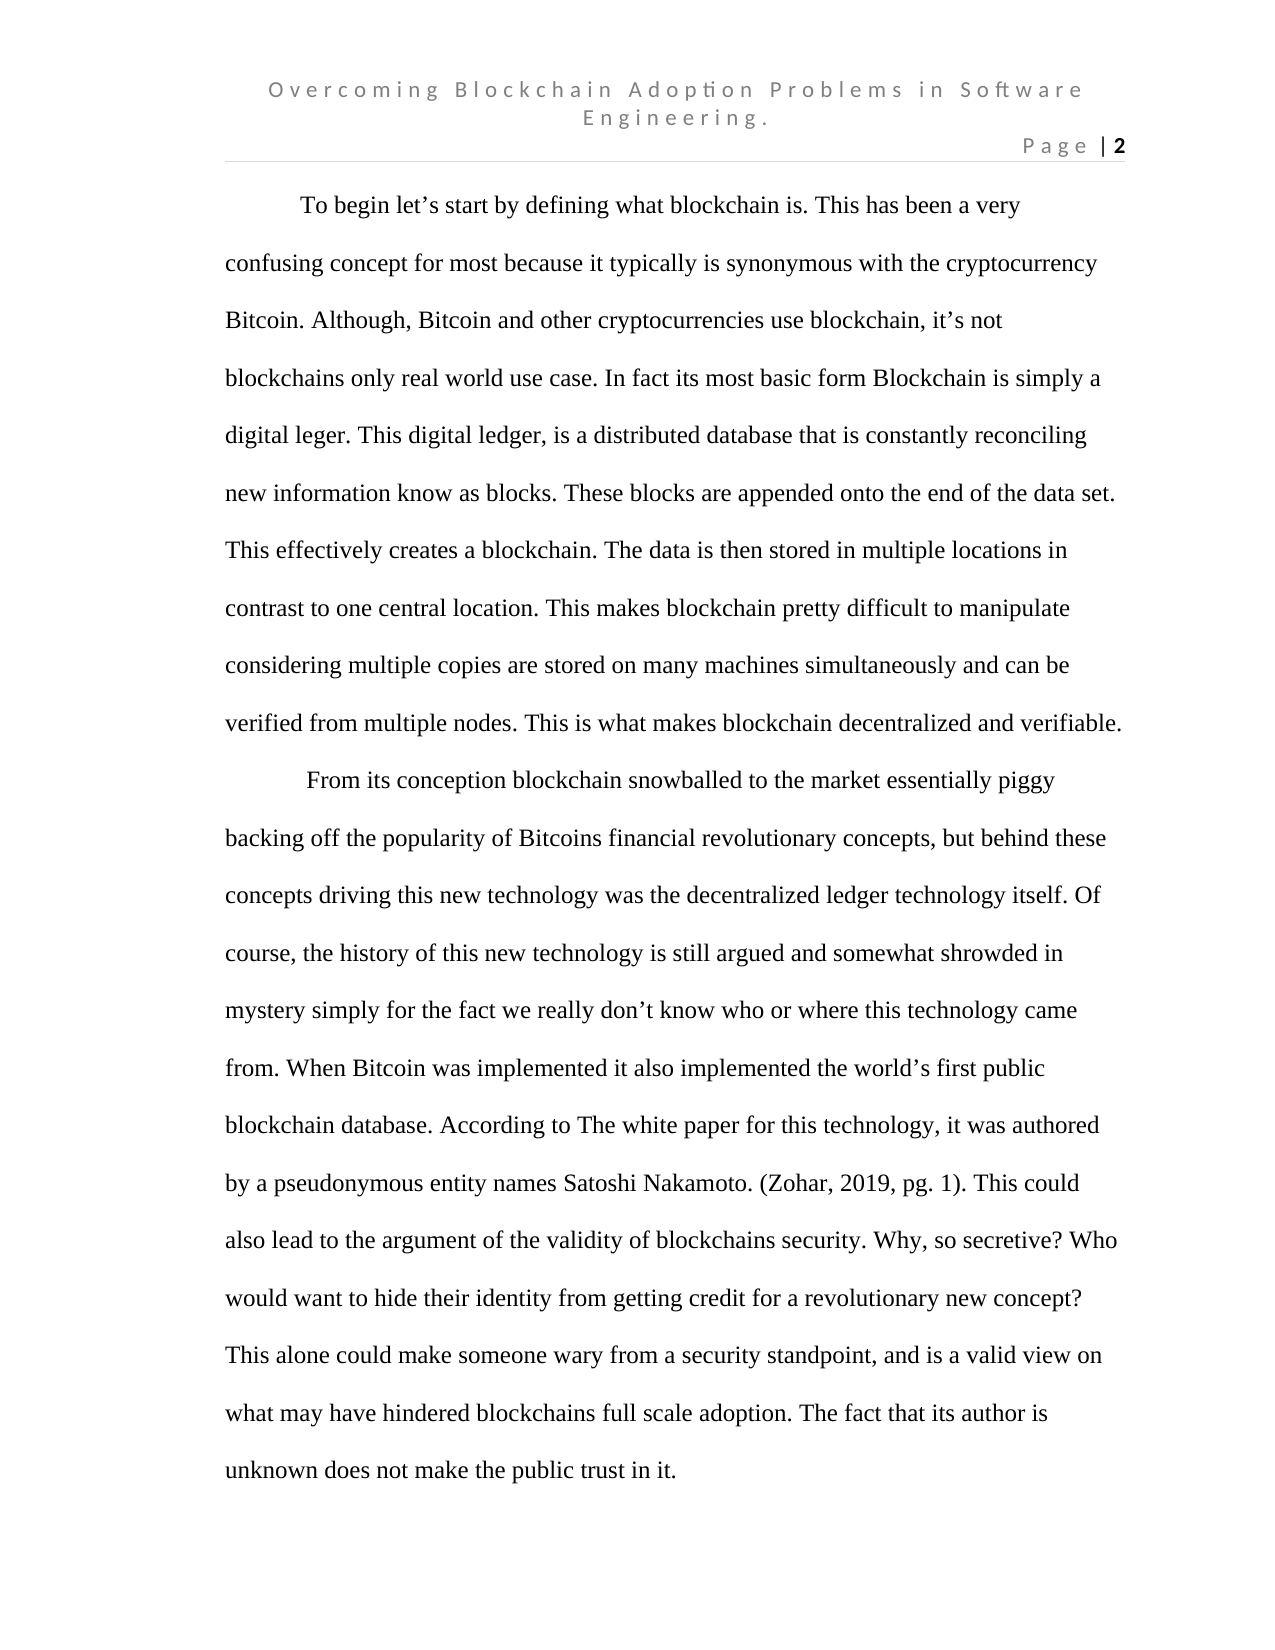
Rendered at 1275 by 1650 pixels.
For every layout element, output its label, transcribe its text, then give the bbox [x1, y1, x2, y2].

text To begin let’s start by defining what blockchain is. This has been a very confusing concept for most because it typically is synonymous with the cryptocurrency Bitcoin. Although, Bitcoin and other cryptocurrencies use blockchain, it’s not blockchains only real world use case. In fact its most basic form Blockchain is simply a digital leger. This digital ledger, is a distributed database that is constantly reconciling new information know as blocks. These blocks are appended onto the end of the data set. This effectively creates a blockchain. The data is then stored in multiple locations in contrast to one central location. This makes blockchain pretty difficult to manipulate considering multiple copies are stored on many machines simultaneously and can be verified from multiple nodes. This is what makes blockchain decentralized and verifiable. [225, 190, 1125, 736]
text From its conception blockchain snowballed to the market essentially piggy backing off the popularity of Bitcoins financial revolutionary concepts, but behind these concepts driving this new technology was the decentralized ledger technology itself. Of course, the history of this new technology is still argued and somewhat shrowded in mystery simply for the fact we really don’t know who or where this technology came from. When Bitcoin was implemented it also implemented the world’s first public blockchain database. According to The white paper for this technology, it was authored by a pseudonymous entity names Satoshi Nakamoto. (Zohar, 2019, pg. 1). This could also lead to the argument of the validity of blockchains security. Why, so secretive? Who would want to hide their identity from getting credit for a revolutionary new concept? This alone could make someone wary from a security standpoint, and is a valid view on what may have hindered blockchains full scale adoption. The fact that its author is unknown does not make the public trust in it. [225, 765, 1125, 1484]
